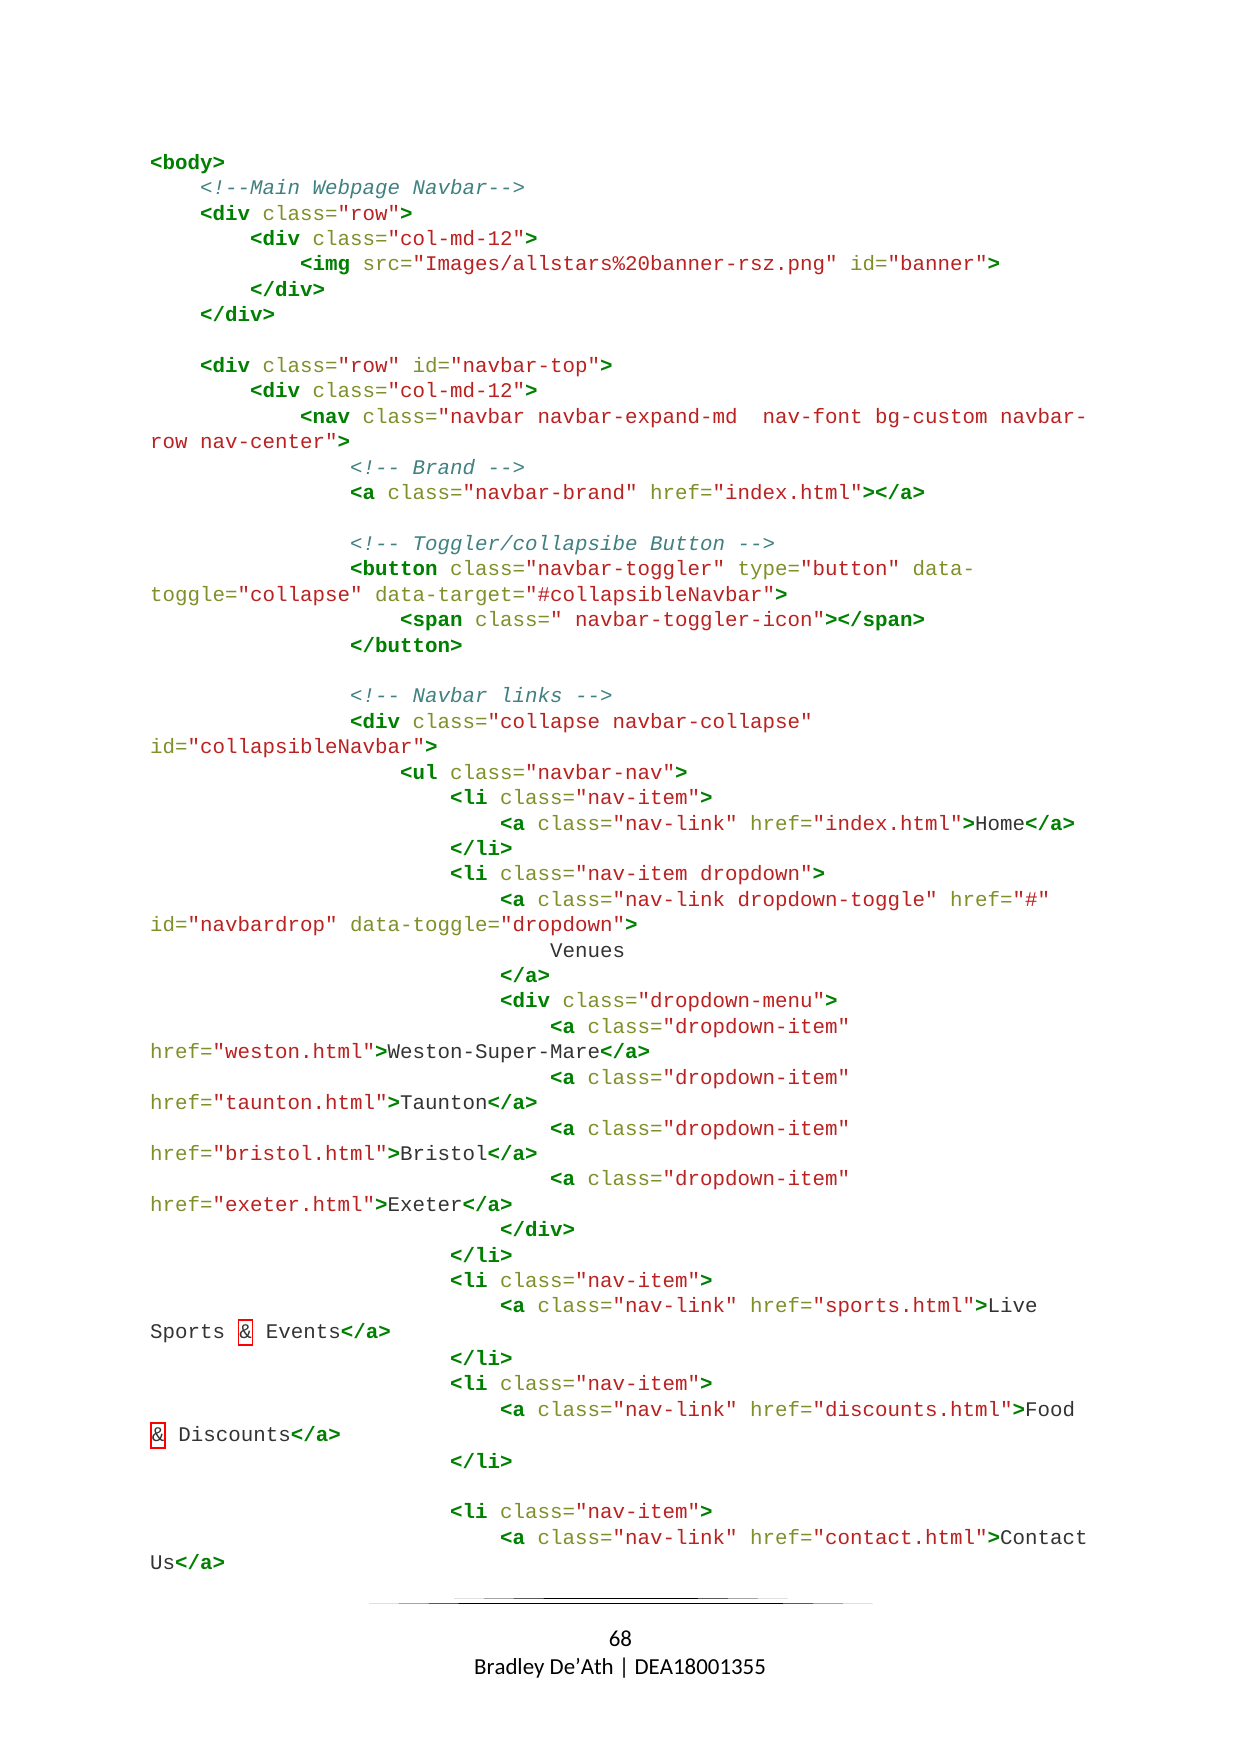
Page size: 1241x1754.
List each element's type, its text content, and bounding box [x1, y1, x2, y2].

text <div class="dropdown-menu"> [150, 989, 1090, 1014]
text </div> [150, 302, 1090, 328]
text <!-- Toggler/collapsibe Button --> [150, 531, 1090, 557]
text <a class="nav-link" href="index.html">Home</a> [150, 811, 1090, 836]
text <a class="dropdown-item" href="exeter.html">Exeter</a> [150, 1167, 1090, 1217]
text </a> [150, 963, 1090, 989]
text <li class="nav-item"> [150, 1500, 1090, 1525]
text <a class="nav-link" href="sports.html">Live Sports & Events</a> [150, 1294, 1090, 1346]
text <ul class="navbar-nav"> [150, 760, 1090, 785]
text <a class="nav-link" href="contact.html">Contact Us</a> [150, 1525, 1090, 1576]
text </div> [150, 277, 1090, 302]
text </li> [150, 1449, 1090, 1474]
text <body> [150, 150, 1090, 175]
text <!--Main Webpage Navbar--> [150, 175, 1090, 201]
text <img src="Images/allstars%20banner-rsz.png" id="banner"> [150, 252, 1090, 277]
text <!-- Navbar links --> [150, 684, 1090, 709]
text </div> [150, 1217, 1090, 1243]
text <span class=" navbar-toggler-icon"></span> [150, 607, 1090, 633]
text <a class="dropdown-item" href="weston.html">Weston-Super-Mare</a> [150, 1014, 1090, 1065]
text <a class="dropdown-item" href="taunton.html">Taunton</a> [150, 1065, 1090, 1116]
text </li> [150, 1346, 1090, 1371]
text <!-- Brand --> [150, 455, 1090, 480]
text <a class="dropdown-item" href="bristol.html">Bristol</a> [150, 1116, 1090, 1167]
text <a class="nav-link" href="discounts.html">Food & Discounts</a> [150, 1397, 1090, 1449]
text <div class="col-md-12"> [150, 226, 1090, 252]
text <button class="navbar-toggler" type="button" data-toggle="collapse" data-target="#collapsibleNavbar"> [150, 557, 1090, 607]
text <li class="nav-item"> [150, 1268, 1090, 1294]
text </li> [150, 836, 1090, 862]
text <div class="col-md-12"> [150, 379, 1090, 404]
text <div class="row"> [150, 201, 1090, 226]
text <li class="nav-item"> [150, 1371, 1090, 1397]
text <a class="navbar-brand" href="index.html"></a> [150, 480, 1090, 506]
text <a class="nav-link dropdown-toggle" href="#" id="navbardrop" data-toggle="dropdown"> [150, 887, 1090, 938]
text <div class="collapse navbar-collapse" id="collapsibleNavbar"> [150, 709, 1090, 760]
text <nav class="navbar navbar-expand-md nav-font bg-custom navbar-row nav-center"> [150, 404, 1090, 455]
text <li class="nav-item dropdown"> [150, 862, 1090, 887]
text </button> [150, 633, 1090, 658]
text </li> [150, 1243, 1090, 1268]
text <li class="nav-item"> [150, 785, 1090, 811]
text Venues [150, 938, 1090, 963]
text <div class="row" id="navbar-top"> [150, 353, 1090, 379]
